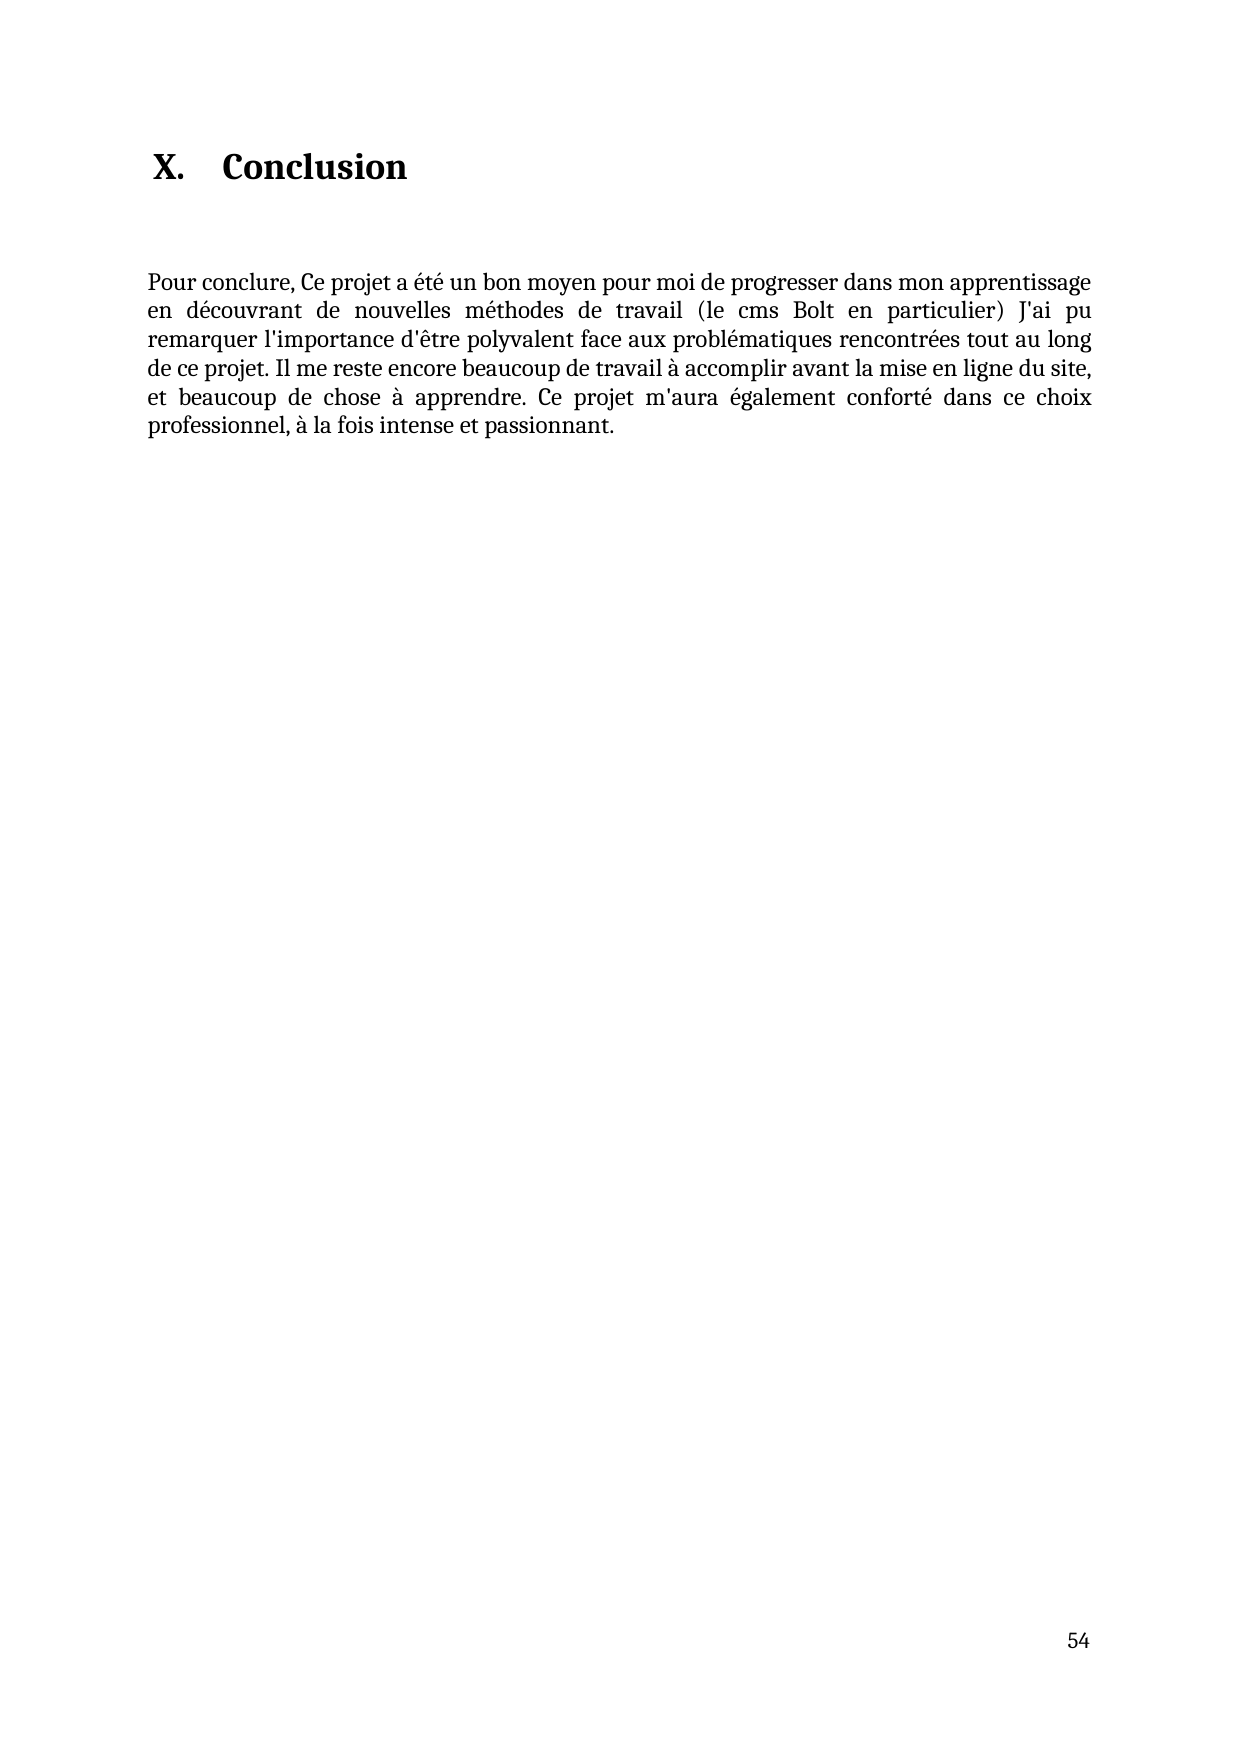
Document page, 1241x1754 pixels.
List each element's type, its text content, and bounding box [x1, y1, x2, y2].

subtitle Conclusion [153, 145, 1180, 188]
text Pour conclure, Ce projet a été un bon moyen pour moi de progresser dans mon apprentissage en découvrant de nouvelles méthodes de travail (le cms Bolt en particulier) J'ai pu remarquer l'importance d'être polyvalent face aux problématiques rencontrées tout au long de ce projet. Il me reste encore beaucoup de travail à accomplir avant la mise en ligne du site, et beaucoup de chose à apprendre. Ce projet m'aura également conforté dans ce choix professionnel, à la fois intense et passionnant. [147, 268, 1093, 440]
